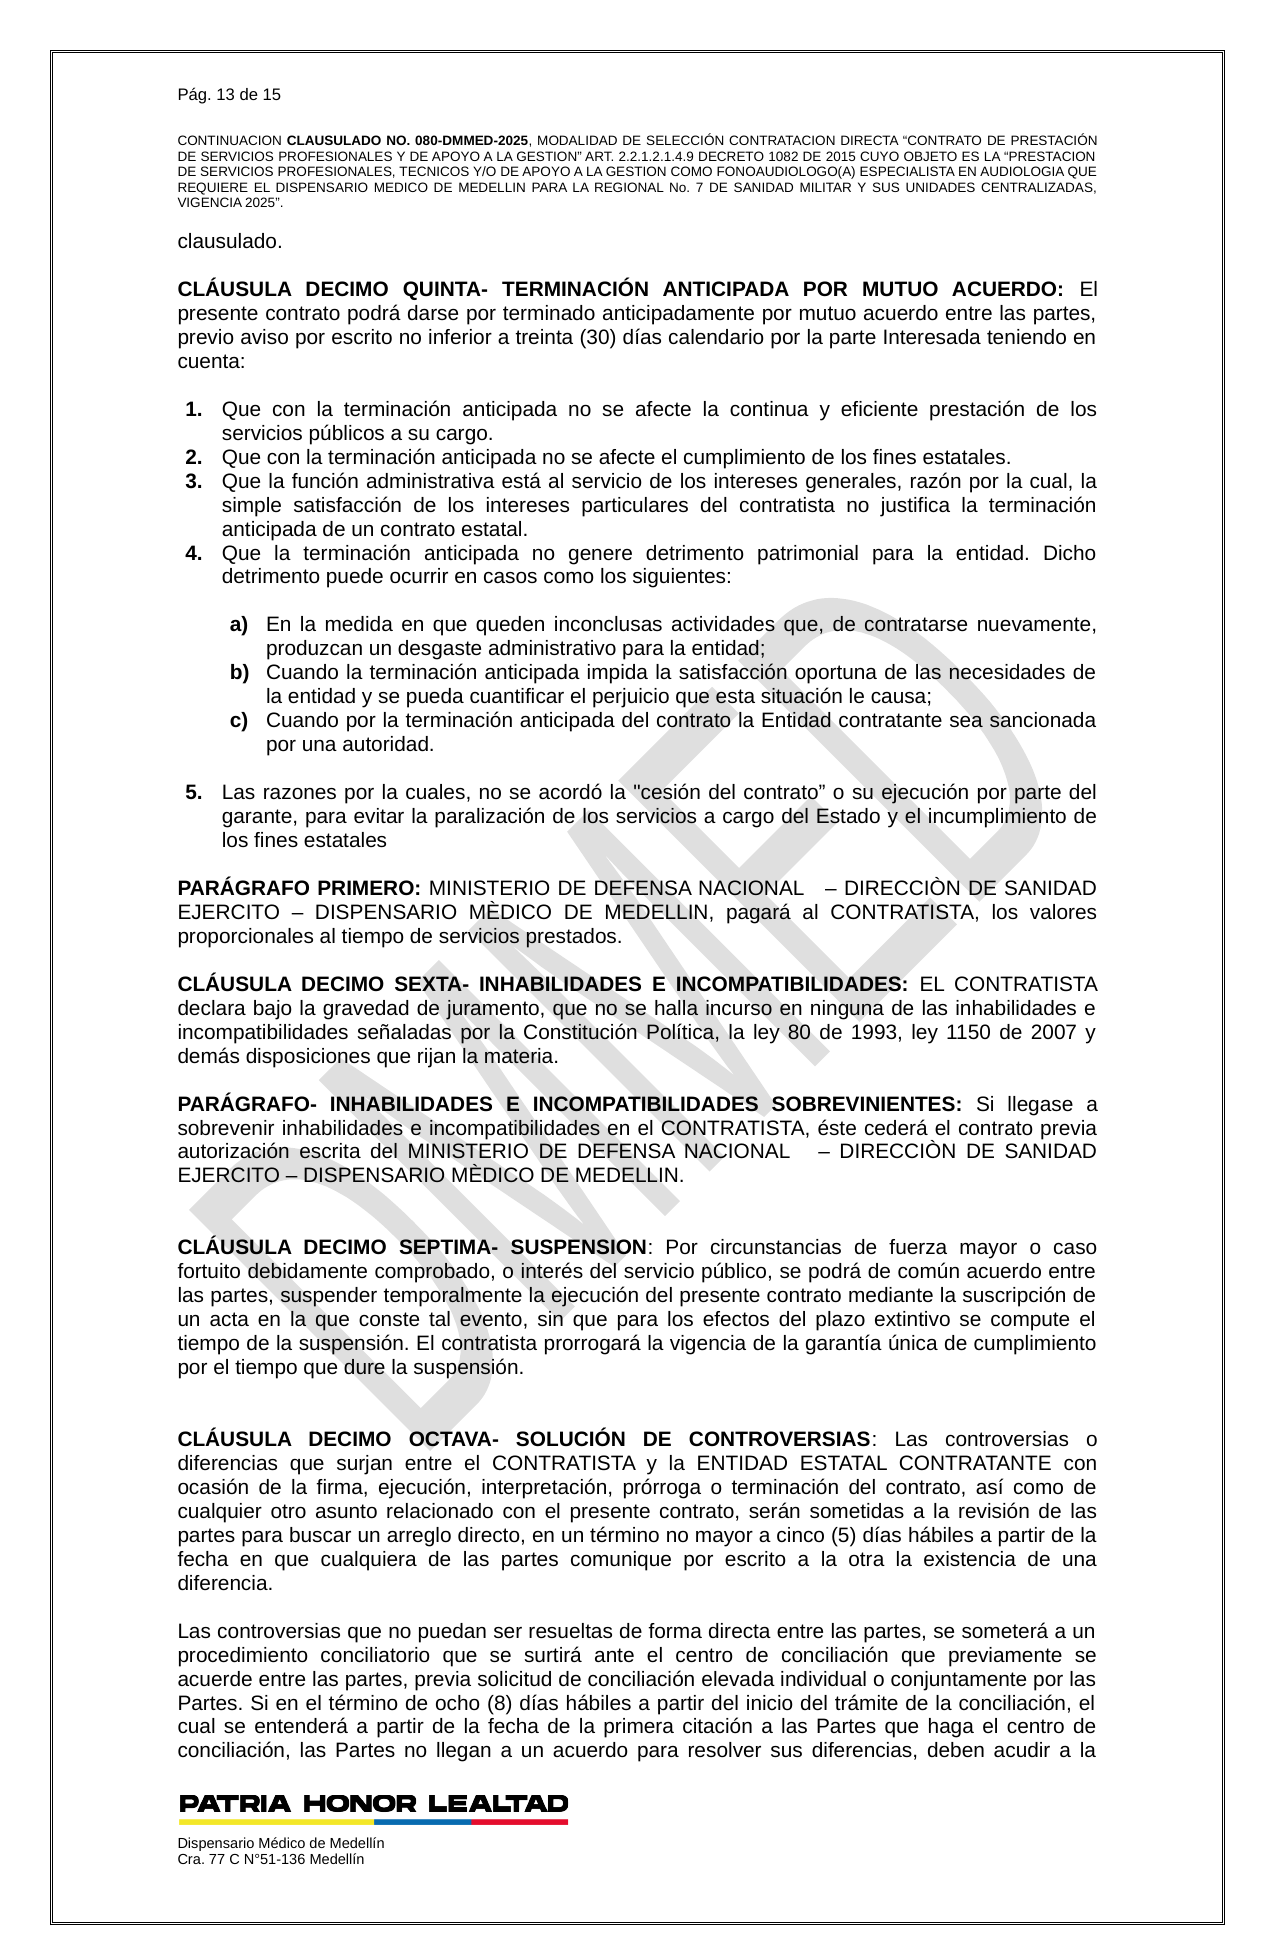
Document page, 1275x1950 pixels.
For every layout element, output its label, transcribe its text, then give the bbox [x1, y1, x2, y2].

text CLÁUSULA DECIMO SEXTA- INHABILIDADES E INCOMPATIBILIDADES: EL CONTRATISTA declara bajo la gravedad de juramento, que no se halla incurso en ninguna de las inhabilidades e incompatibilidades señaladas por la Constitución Política, la ley 80 de 1993, ley 1150 de 2007 y demás disposiciones que rijan la materia. [177, 972, 1098, 1067]
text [177, 229, 1098, 253]
list Que con la terminación anticipada no se afecte la continua y eficiente prestación de los servicios públicos a su cargo. [185, 397, 1098, 444]
list Que con la terminación anticipada no se afecte el cumplimiento de los fines estatales. [185, 444, 1098, 468]
list Cuando por la terminación anticipada del contrato la Entidad contratante sea sancionada por una autoridad. [229, 708, 1098, 756]
text CLÁUSULA DECIMO SEPTIMA- SUSPENSION: Por circunstancias de fuerza mayor o caso fortuito debidamente comprobado, o interés del servicio público, se podrá de común acuerdo entre las partes, suspender temporalmente la ejecución del presente contrato mediante la suscripción de un acta en la que conste tal evento, sin que para los efectos del plazo extintivo se compute el tiempo de la suspensión. El contratista prorrogará la vigencia de la garantía única de cumplimiento por el tiempo que dure la suspensión. [177, 1235, 1098, 1379]
list En la medida en que queden inconclusas actividades que, de contratarse nuevamente, produzcan un desgaste administrativo para la entidad; [229, 612, 1098, 660]
list Cuando la terminación anticipada impida la satisfacción oportuna de las necesidades de la entidad y se pueda cuantificar el perjuicio que esta situación le causa; [229, 660, 1098, 708]
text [177, 1618, 1098, 1762]
picture [179, 1795, 569, 1825]
text PARÁGRAFO PRIMERO: MINISTERIO DE DEFENSA NACIONAL – DIRECCIÒN DE SANIDAD EJERCITO – DISPENSARIO MÈDICO DE MEDELLIN, pagará al CONTRATISTA, los valores proporcionales al tiempo de servicios prestados. [177, 876, 1098, 948]
list Las razones por la cuales, no se acordó la "cesión del contrato” o su ejecución por parte del garante, para evitar la paralización de los servicios a cargo del Estado y el incumplimiento de los fines estatales [185, 780, 1098, 852]
list Que la función administrativa está al servicio de los intereses generales, razón por la cual, la simple satisfacción de los intereses particulares del contratista no justifica la terminación anticipada de un contrato estatal. [185, 468, 1098, 540]
list Que la terminación anticipada no genere detrimento patrimonial para la entidad. Dicho detrimento puede ocurrir en casos como los siguientes: [185, 540, 1098, 588]
text CLÁUSULA DECIMO OCTAVA- SOLUCIÓN DE CONTROVERSIAS: Las controversias o diferencias que surjan entre el CONTRATISTA y la ENTIDAD ESTATAL CONTRATANTE con ocasión de la firma, ejecución, interpretación, prórroga o terminación del contrato, así como de cualquier otro asunto relacionado con el presente contrato, serán sometidas a la revisión de las partes para buscar un arreglo directo, en un término no mayor a cinco (5) días hábiles a partir de la fecha en que cualquiera de las partes comunique por escrito a la otra la existencia de una diferencia. [177, 1427, 1098, 1594]
text CLÁUSULA DECIMO QUINTA- TERMINACIÓN ANTICIPADA POR MUTUO ACUERDO: El presente contrato podrá darse por terminado anticipadamente por mutuo acuerdo entre las partes, previo aviso por escrito no inferior a treinta (30) días calendario por la parte Interesada teniendo en cuenta: [177, 277, 1098, 373]
text PARÁGRAFO- INHABILIDADES E INCOMPATIBILIDADES SOBREVINIENTES: Si llegase a sobrevenir inhabilidades e incompatibilidades en el CONTRATISTA, éste cederá el contrato previa autorización escrita del MINISTERIO DE DEFENSA NACIONAL – DIRECCIÒN DE SANIDAD EJERCITO – DISPENSARIO MÈDICO DE MEDELLIN. [177, 1091, 1098, 1187]
